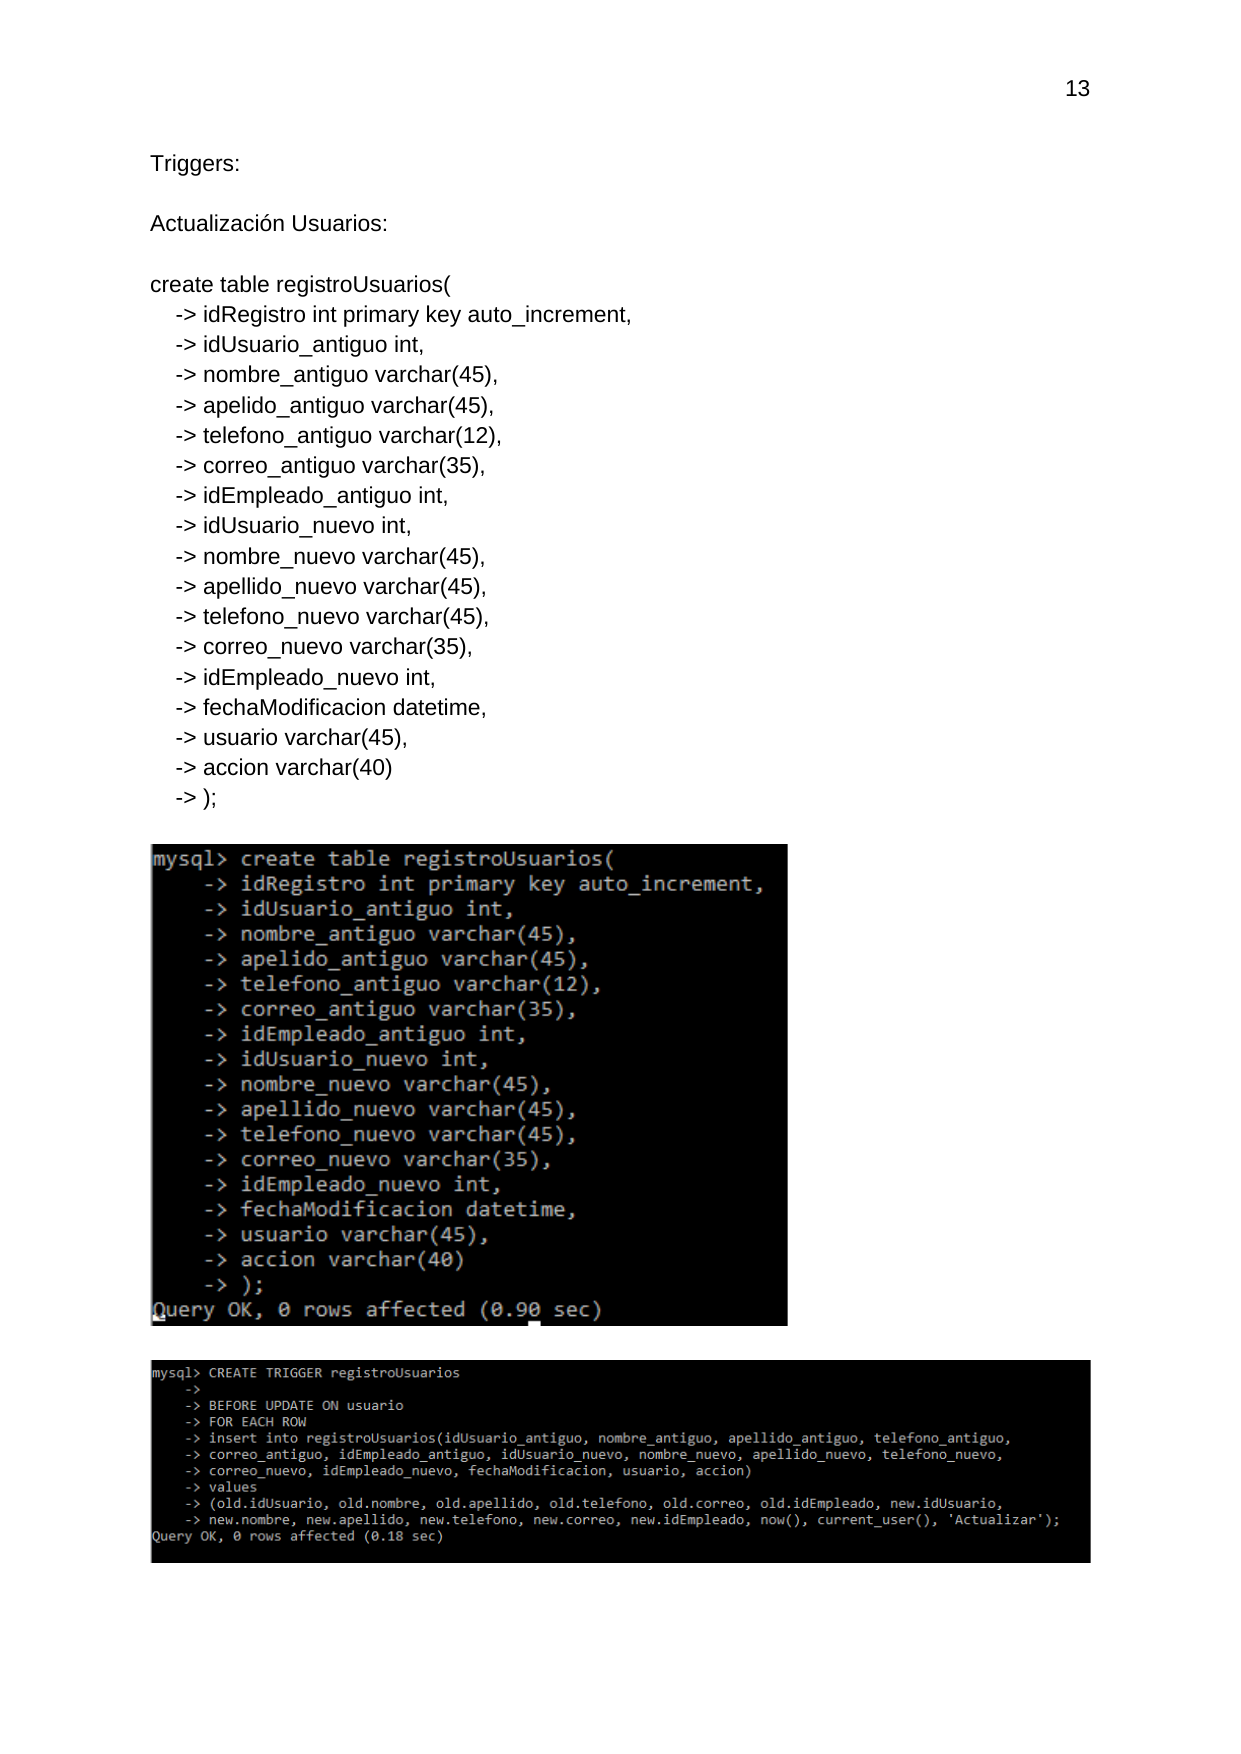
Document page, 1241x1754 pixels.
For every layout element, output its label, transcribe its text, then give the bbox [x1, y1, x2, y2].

text -> telefono_antiguo varchar(12), [150, 422, 1090, 448]
text Triggers: [150, 150, 1090, 176]
text Actualización Usuarios: [150, 210, 1090, 237]
text -> idEmpleado_antiguo int, [150, 482, 1090, 509]
picture [150, 844, 788, 1326]
text -> ); [150, 784, 1090, 811]
text -> fechaModificacion datetime, [150, 694, 1090, 720]
text -> nombre_nuevo varchar(45), [150, 543, 1090, 569]
text -> idUsuario_antiguo int, [150, 331, 1090, 358]
text -> idEmpleado_nuevo int, [150, 663, 1090, 690]
text -> idRegistro int primary key auto_increment, [150, 301, 1090, 327]
text -> accion varchar(40) [150, 754, 1090, 781]
picture [150, 1360, 1091, 1563]
text create table registroUsuarios( [150, 271, 1090, 297]
text -> idUsuario_nuevo int, [150, 512, 1090, 539]
text -> correo_antiguo varchar(35), [150, 452, 1090, 478]
text -> telefono_nuevo varchar(45), [150, 603, 1090, 629]
text -> apellido_nuevo varchar(45), [150, 573, 1090, 599]
text -> correo_nuevo varchar(35), [150, 633, 1090, 660]
text -> apelido_antiguo varchar(45), [150, 392, 1090, 418]
text -> nombre_antiguo varchar(45), [150, 361, 1090, 388]
text -> usuario varchar(45), [150, 724, 1090, 750]
